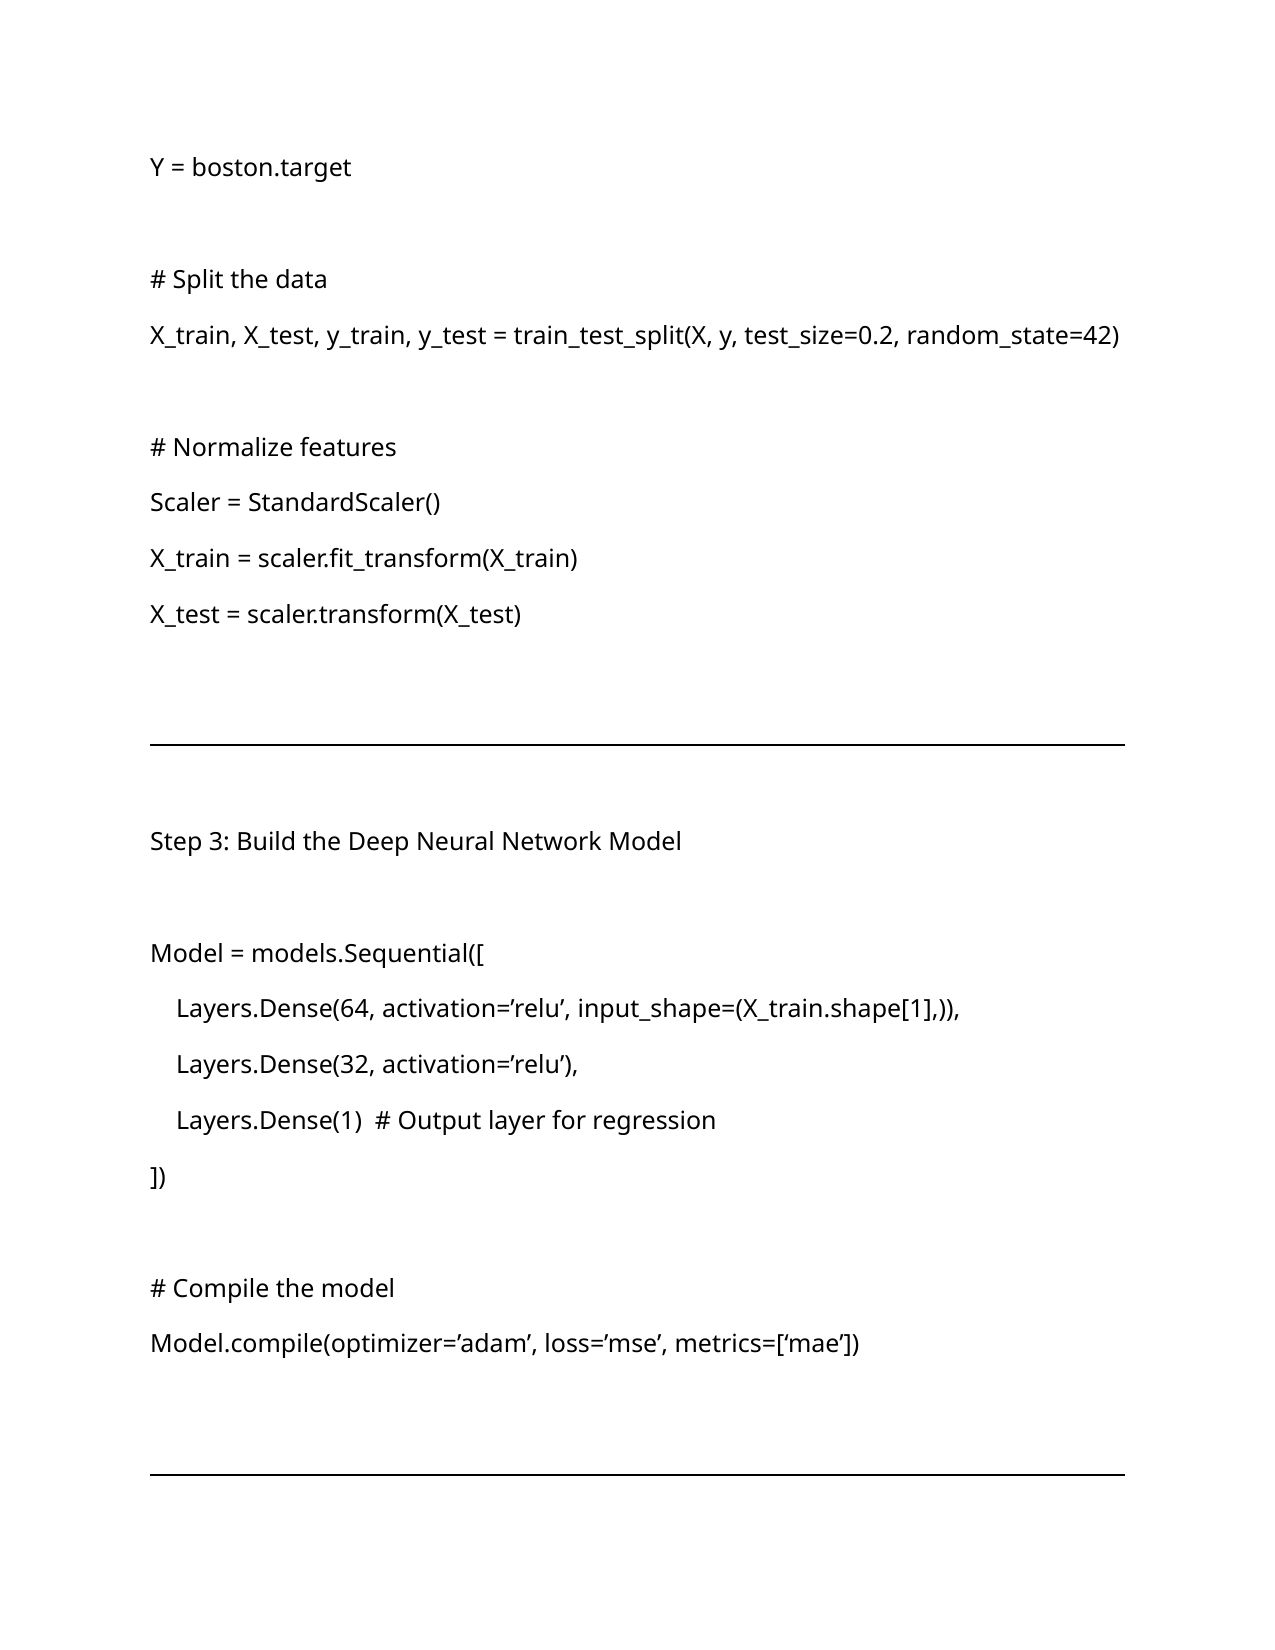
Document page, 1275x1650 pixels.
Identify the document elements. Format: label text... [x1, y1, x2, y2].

text Scaler = StandardScaler() [150, 485, 1125, 519]
text X_train, X_test, y_train, y_test = train_test_split(X, y, test_size=0.2, random_state=42) [150, 317, 1125, 352]
text ]) [150, 1159, 1125, 1193]
text Layers.Dense(1) # Output layer for regression [150, 1103, 1125, 1137]
text Step 3: Build the Deep Neural Network Model [150, 824, 1125, 858]
text X_test = scaler.transform(X_test) [150, 597, 1125, 631]
text # Split the data [150, 262, 1125, 296]
text # Normalize features [150, 429, 1125, 463]
text # Compile the model [150, 1270, 1125, 1304]
text Model.compile(optimizer=’adam’, loss=’mse’, metrics=[‘mae’]) [150, 1326, 1125, 1360]
text Y = boston.target [150, 150, 1125, 184]
text Layers.Dense(64, activation=’relu’, input_shape=(X_train.shape[1],)), [150, 991, 1125, 1025]
text X_train = scaler.fit_transform(X_train) [150, 541, 1125, 575]
text Layers.Dense(32, activation=’relu’), [150, 1047, 1125, 1081]
text Model = models.Sequential([ [150, 935, 1125, 969]
